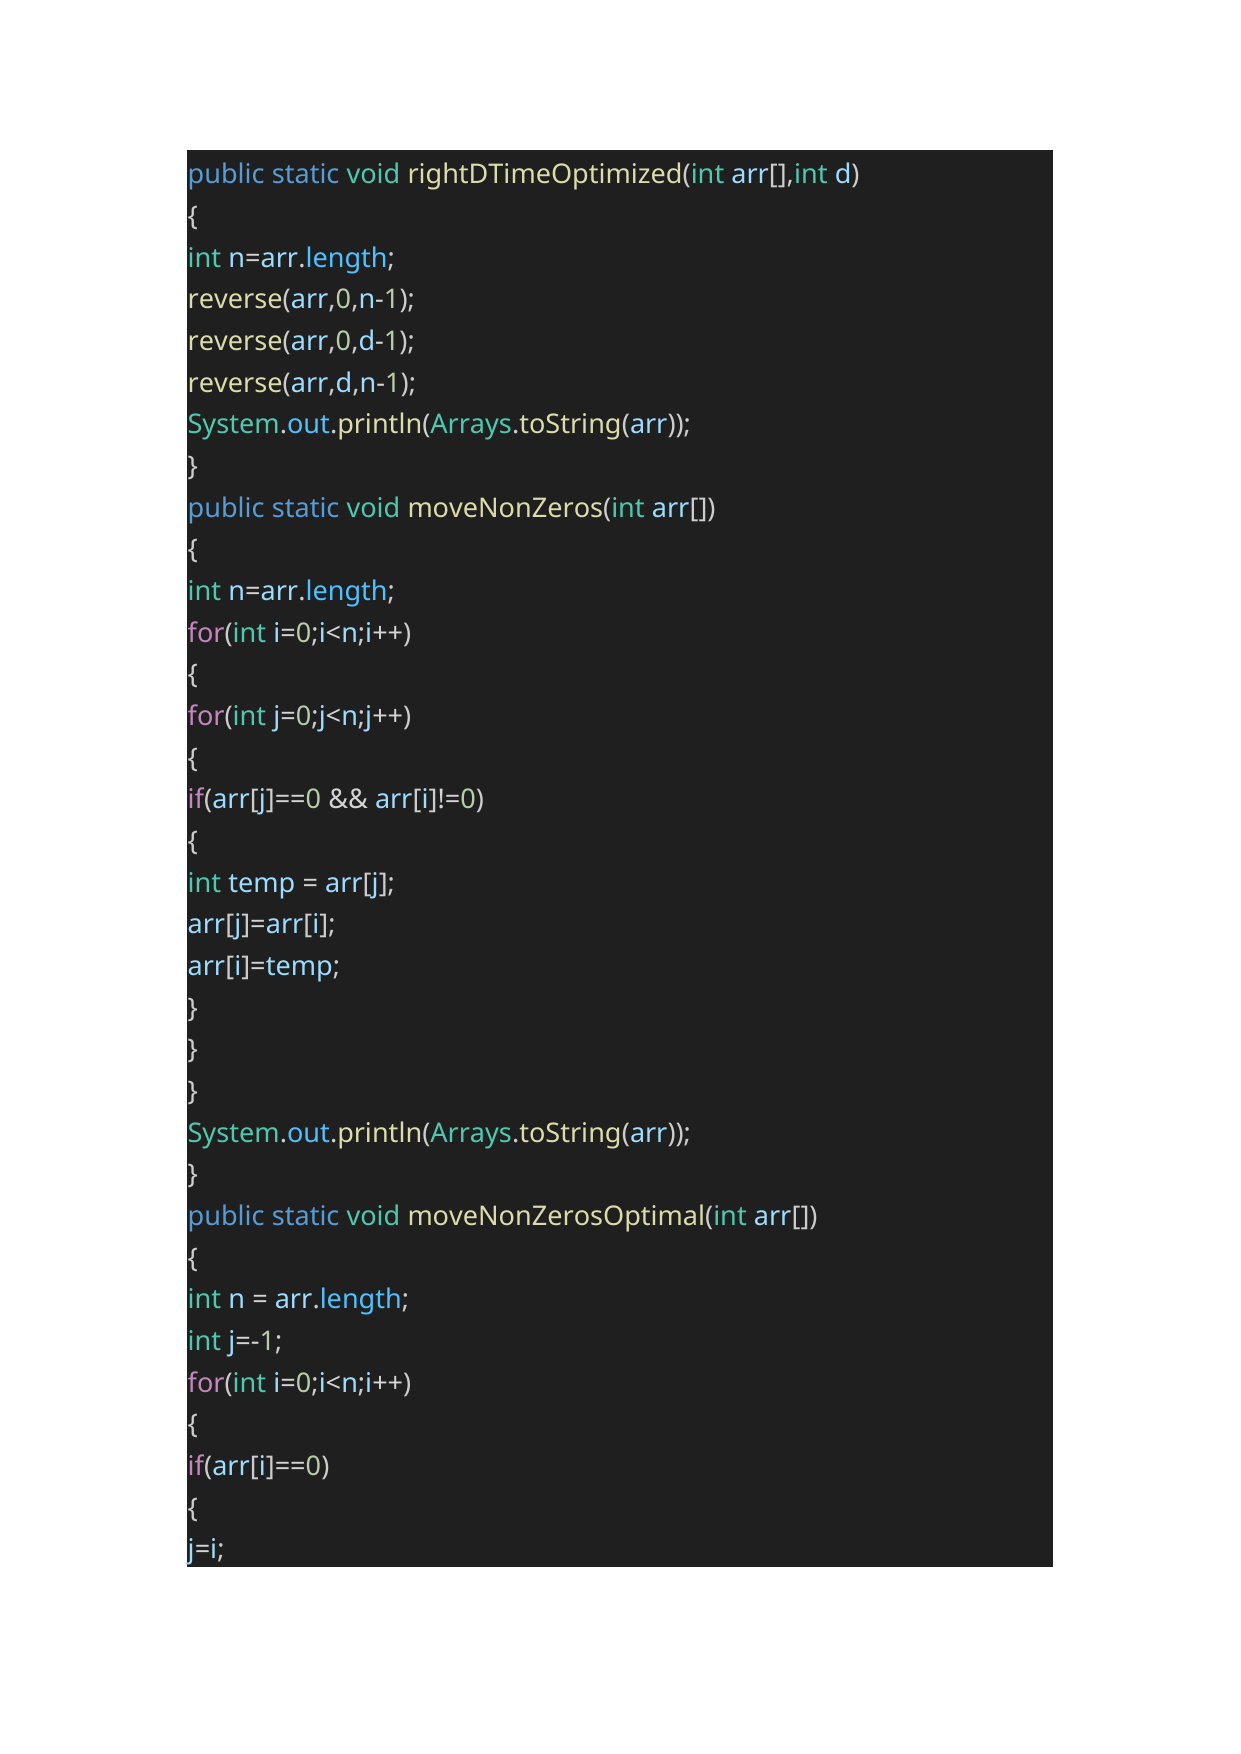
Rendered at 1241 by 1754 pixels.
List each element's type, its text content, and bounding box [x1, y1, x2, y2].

text reverse(arr,0,n-1); [187, 275, 1053, 317]
text reverse(arr,d,n-1); [187, 358, 1053, 400]
text { [187, 525, 1053, 567]
text arr[i]=temp; [187, 942, 1053, 983]
text int n = arr.length; [187, 1275, 1053, 1317]
text int n=arr.length; [187, 233, 1053, 275]
text for(int i=0;i<n;i++) [187, 1358, 1053, 1400]
text if(arr[j]==0 && arr[i]!=0) [187, 775, 1053, 817]
text { [187, 1400, 1053, 1442]
text } [187, 442, 1053, 483]
text System.out.println(Arrays.toString(arr)); [187, 400, 1053, 442]
text } [187, 1025, 1053, 1067]
text } [187, 1150, 1053, 1192]
text } [187, 1067, 1053, 1108]
text int n=arr.length; [187, 567, 1053, 608]
text public static void moveNonZerosOptimal(int arr[]) [187, 1192, 1053, 1233]
text } [187, 983, 1053, 1025]
text for(int i=0;i<n;i++) [187, 608, 1053, 650]
text arr[j]=arr[i]; [187, 900, 1053, 942]
text public static void moveNonZeros(int arr[]) [187, 483, 1053, 525]
text if(arr[i]==0) [187, 1442, 1053, 1483]
text { [187, 650, 1053, 692]
text public static void rightDTimeOptimized(int arr[],int d) [187, 150, 1053, 192]
text int temp = arr[j]; [187, 858, 1053, 900]
text { [187, 733, 1053, 775]
text int j=-1; [187, 1317, 1053, 1358]
text { [187, 1233, 1053, 1275]
text System.out.println(Arrays.toString(arr)); [187, 1108, 1053, 1150]
text for(int j=0;j<n;j++) [187, 692, 1053, 733]
text { [187, 192, 1053, 233]
text j=i; [187, 1525, 1053, 1567]
text { [187, 817, 1053, 858]
text reverse(arr,0,d-1); [187, 317, 1053, 358]
text { [187, 1483, 1053, 1525]
